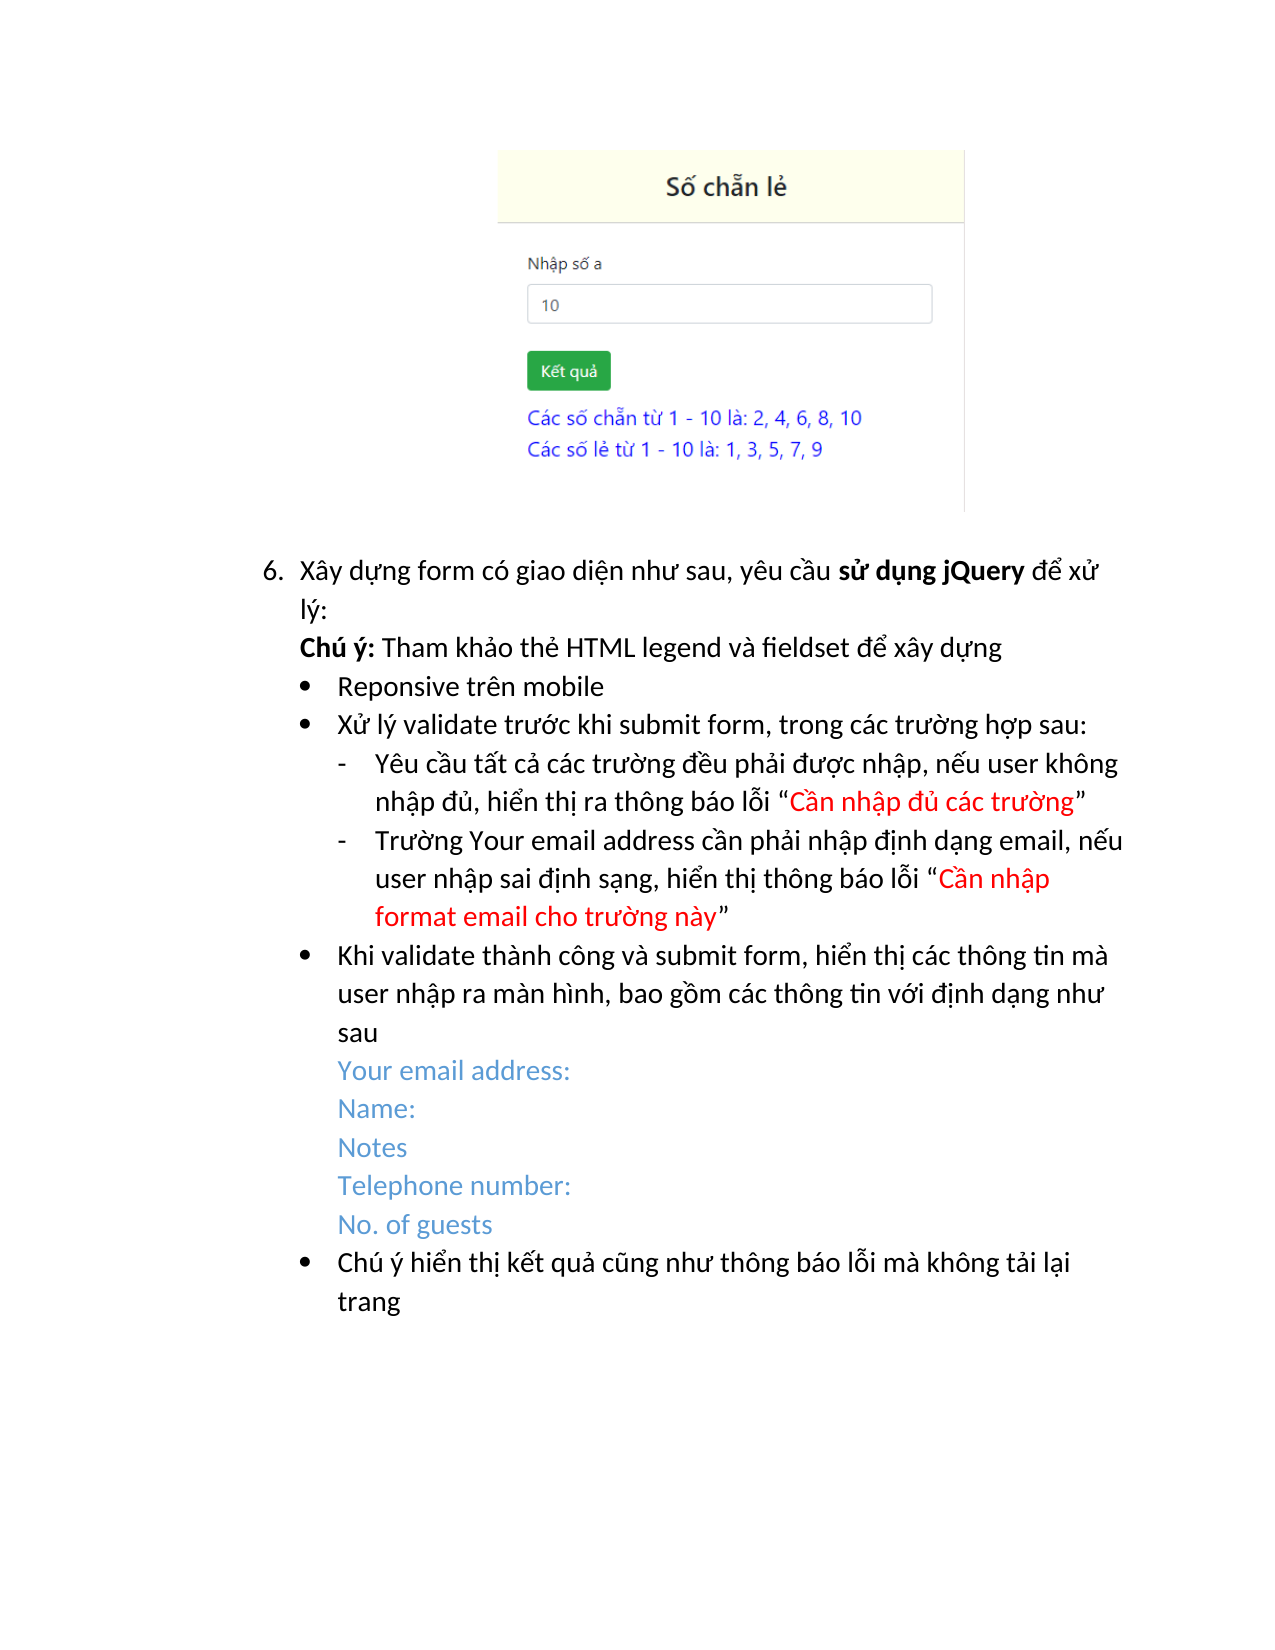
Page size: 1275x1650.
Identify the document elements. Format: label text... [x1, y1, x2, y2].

list Xây dựng form có giao diện như sau, yêu cầu sử dụng jQuery để xử lý: [262, 552, 1125, 627]
list Yêu cầu tất cả các trường đều phải được nhập, nếu user không nhập đủ, hiển thị ra thông báo lỗi “Cần nhập đủ các trường” [337, 745, 1125, 819]
list Your email address: [337, 1052, 1125, 1088]
list Xử lý validate trước khi submit form, trong các trường hợp sau: [300, 706, 1125, 742]
list Trường Your email address cần phải nhập định dạng email, nếu user nhập sai định sạng, hiển thị thông báo lỗi “Cần nhập format email cho trường này” [337, 822, 1125, 934]
list Name: [337, 1091, 1125, 1126]
list Chú ý: Tham khảo thẻ HTML legend và fieldset để xây dựng [300, 629, 1125, 665]
list Reponsive trên mobile [300, 668, 1125, 703]
list Chú ý hiển thị kết quả cũng như thông báo lỗi mà không tải lại trang [300, 1244, 1125, 1318]
list Telephone number: [337, 1167, 1125, 1203]
list No. of guests [337, 1206, 1125, 1242]
list Notes [337, 1129, 1125, 1165]
picture [497, 150, 965, 512]
list Khi validate thành công và submit form, hiển thị các thông tin mà user nhập ra màn hình, bao gồm các thông tin với định dạng như sau [300, 937, 1125, 1049]
